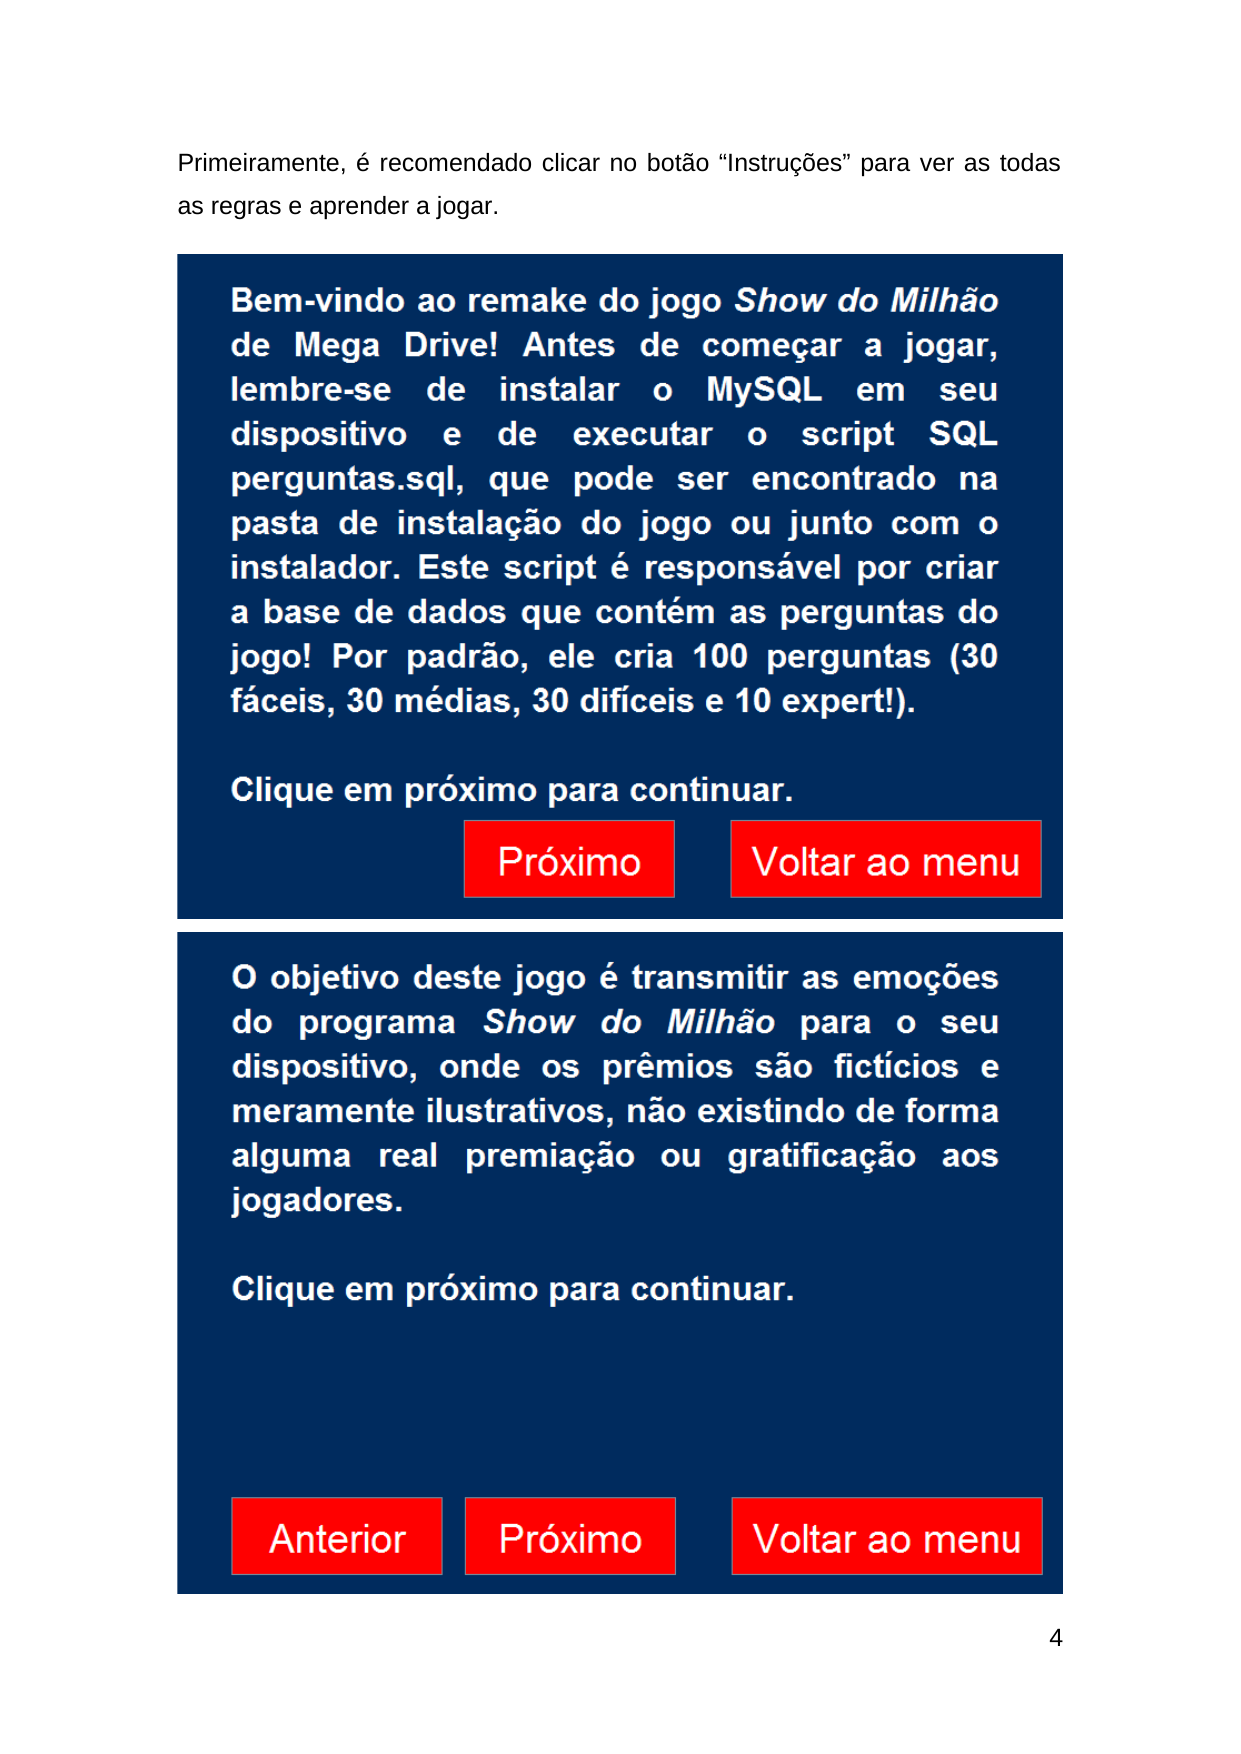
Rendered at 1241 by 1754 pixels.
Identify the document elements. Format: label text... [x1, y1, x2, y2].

picture [177, 254, 1063, 919]
picture [177, 932, 1063, 1594]
text Primeiramente, é recomendado clicar no botão “Instruções” para ver as todas as regras e aprender a jogar. [177, 148, 1063, 219]
